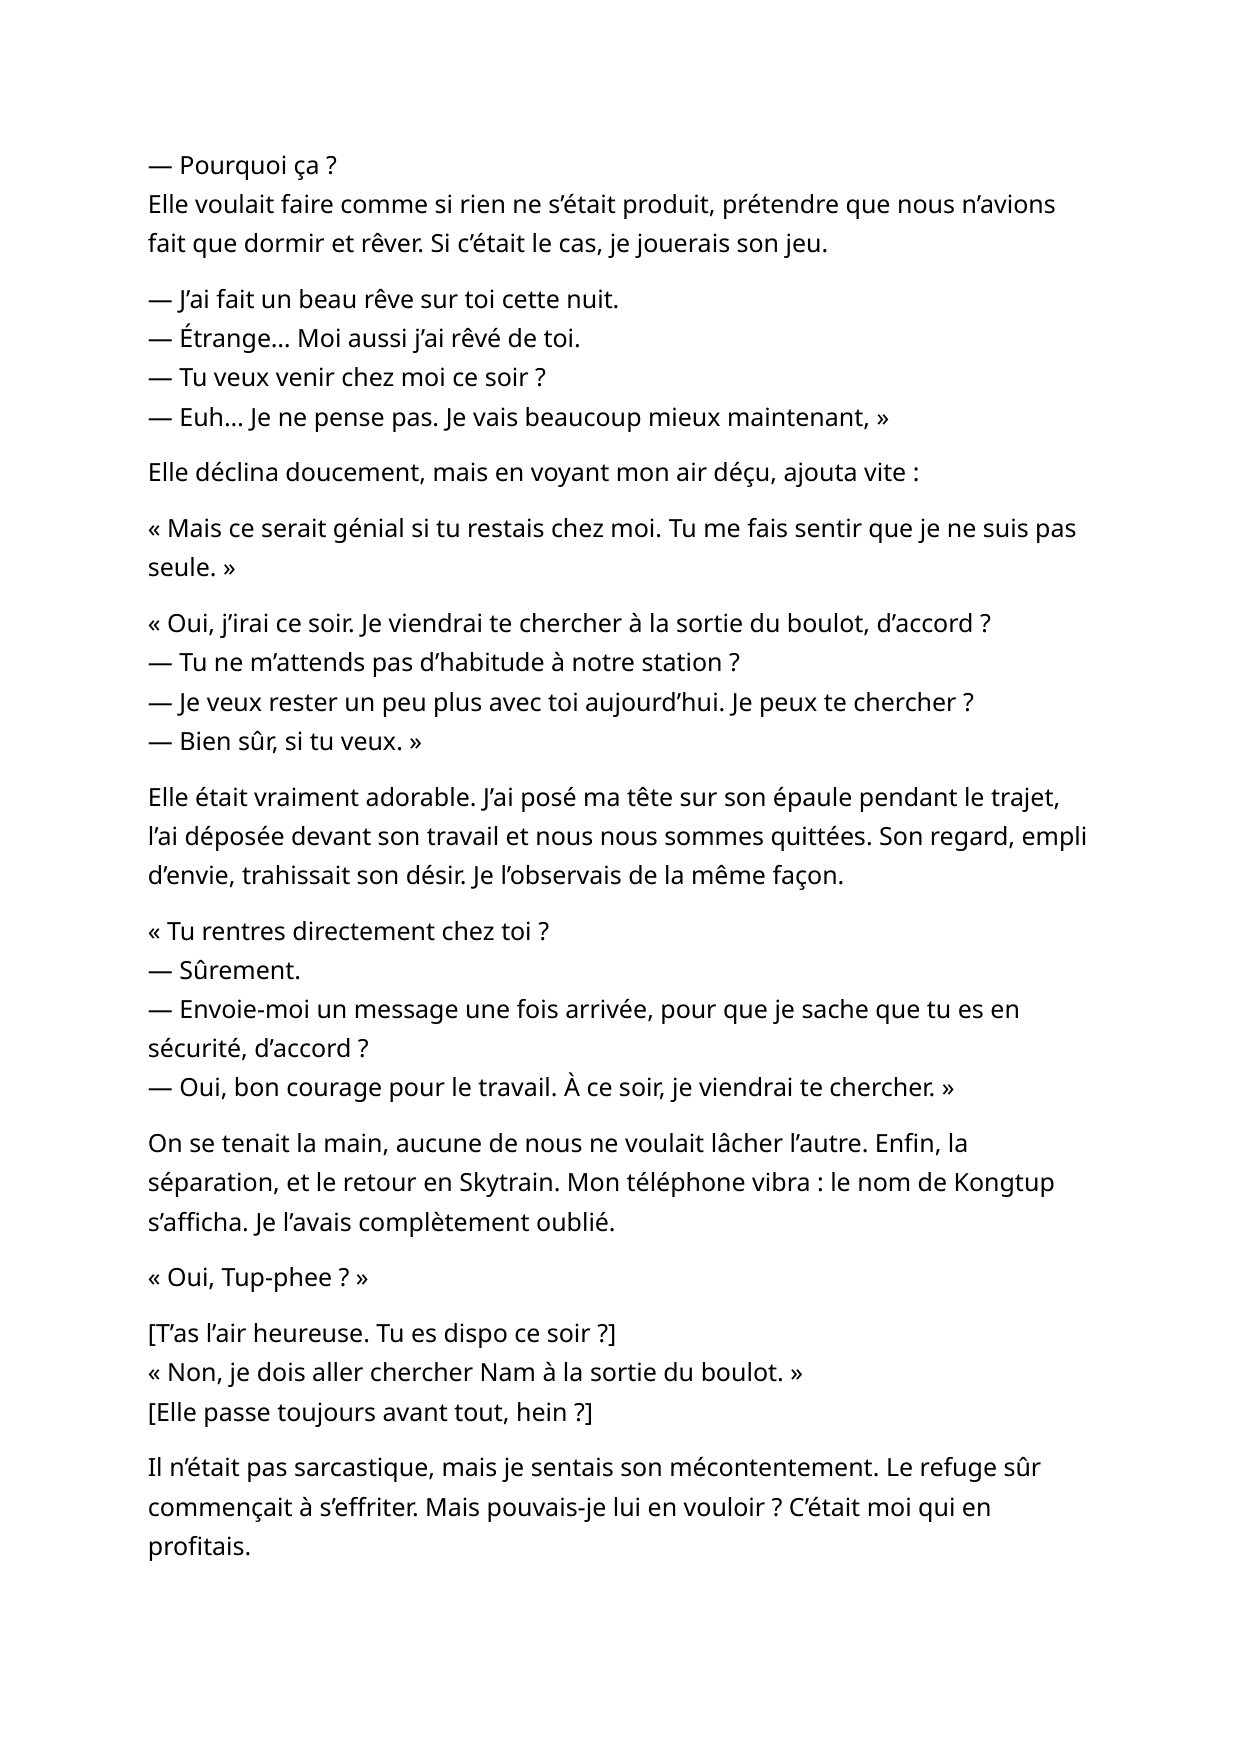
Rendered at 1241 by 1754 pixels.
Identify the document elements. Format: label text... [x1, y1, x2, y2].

text — J’ai fait un beau rêve sur toi cette nuit. — Étrange… Moi aussi j’ai rêvé de toi. — Tu veux venir chez moi ce soir ? — Euh… Je ne pense pas. Je vais beaucoup mieux maintenant, » [148, 282, 1093, 433]
text Elle était vraiment adorable. J’ai posé ma tête sur son épaule pendant le trajet, l’ai déposée devant son travail et nous nous sommes quittées. Son regard, empli d’envie, trahissait son désir. Je l’observais de la même façon. [148, 779, 1093, 892]
text Elle déclina doucement, mais en voyant mon air déçu, ajouta vite : [148, 455, 1093, 489]
text « Mais ce serait génial si tu restais chez moi. Tu me fais sentir que je ne suis pas seule. » [148, 511, 1093, 584]
text « Tu rentres directement chez toi ? — Sûrement. — Envoie-moi un message une fois arrivée, pour que je sache que tu es en sécurité, d’accord ? — Oui, bon courage pour le travail. À ce soir, je viendrai te chercher. » [148, 913, 1093, 1104]
text « Oui, j’irai ce soir. Je viendrai te chercher à la sortie du boulot, d’accord ? — Tu ne m’attends pas d’habitude à notre station ? — Je veux rester un peu plus avec toi aujourd’hui. Je peux te chercher ? — Bien sûr, si tu veux. » [148, 606, 1093, 757]
text On se tenait la main, aucune de nous ne voulait lâcher l’autre. Enfin, la séparation, et le retour en Skytrain. Mon téléphone vibra : le nom de Kongtup s’afficha. Je l’avais complètement oublié. [148, 1126, 1093, 1238]
text Il n’était pas sarcastique, mais je sentais son mécontentement. Le refuge sûr commençait à s’effriter. Mais pouvais-je lui en vouloir ? C’était moi qui en profitais. [148, 1450, 1093, 1562]
text « Oui, Tup-phee ? » [148, 1260, 1093, 1294]
text — Pourquoi ça ? Elle voulait faire comme si rien ne s’était produit, prétendre que nous n’avions fait que dormir et rêver. Si c’était le cas, je jouerais son jeu. [148, 148, 1093, 260]
text [T’as l’air heureuse. Tu es dispo ce soir ?] « Non, je dois aller chercher Nam à la sortie du boulot. » [Elle passe toujours avant tout, hein ?] [148, 1316, 1093, 1428]
